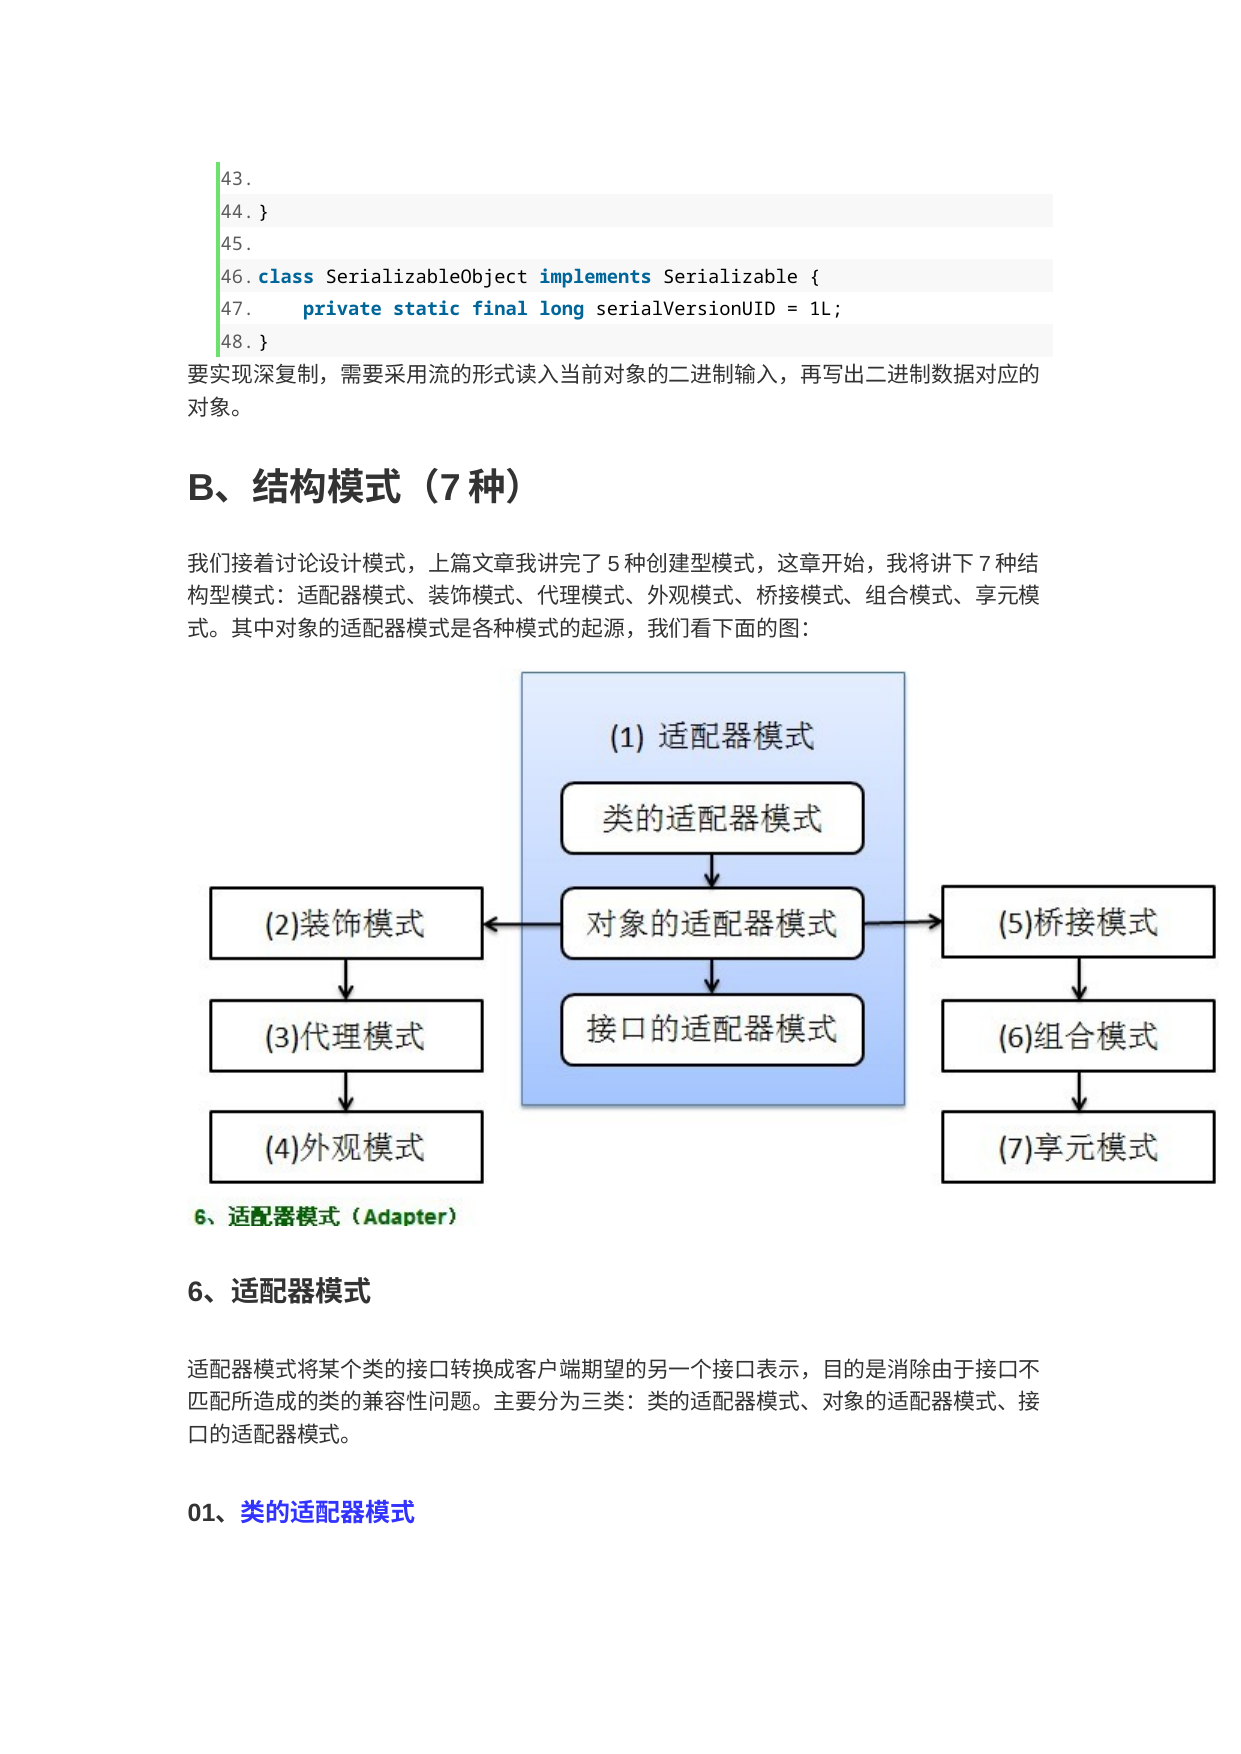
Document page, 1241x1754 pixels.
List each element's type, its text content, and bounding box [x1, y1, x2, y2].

text 适配器模式将某个类的接口转换成客户端期望的另一个接口表示，目的是消除由于接口不匹配所造成的类的兼容性问题。主要分为三类：类的适配器模式、对象的适配器模式、接口的适配器模式。 [187, 1351, 1053, 1449]
list private static final long serialVersionUID = 1L; [220, 292, 1053, 324]
list } [220, 194, 1053, 227]
list } [220, 324, 1053, 357]
text 6、适配器模式 [187, 1257, 1053, 1322]
text 要实现深复制，需要采用流的形式读入当前对象的二进制输入，再写出二进制数据对应的对象。 [187, 357, 1053, 422]
list class SerializableObject implements Serializable { [220, 259, 1053, 292]
text 我们接着讨论设计模式，上篇文章我讲完了5种创建型模式，这章开始，我将讲下7种结构型模式：适配器模式、装饰模式、代理模式、外观模式、桥接模式、组合模式、享元模式。其中对象的适配器模式是各种模式的起源，我们看下面的图： [187, 545, 1053, 643]
text B、结构模式（7种） [187, 451, 1053, 516]
picture [187, 645, 1241, 1226]
text 01、类的适配器模式 [187, 1478, 1053, 1543]
